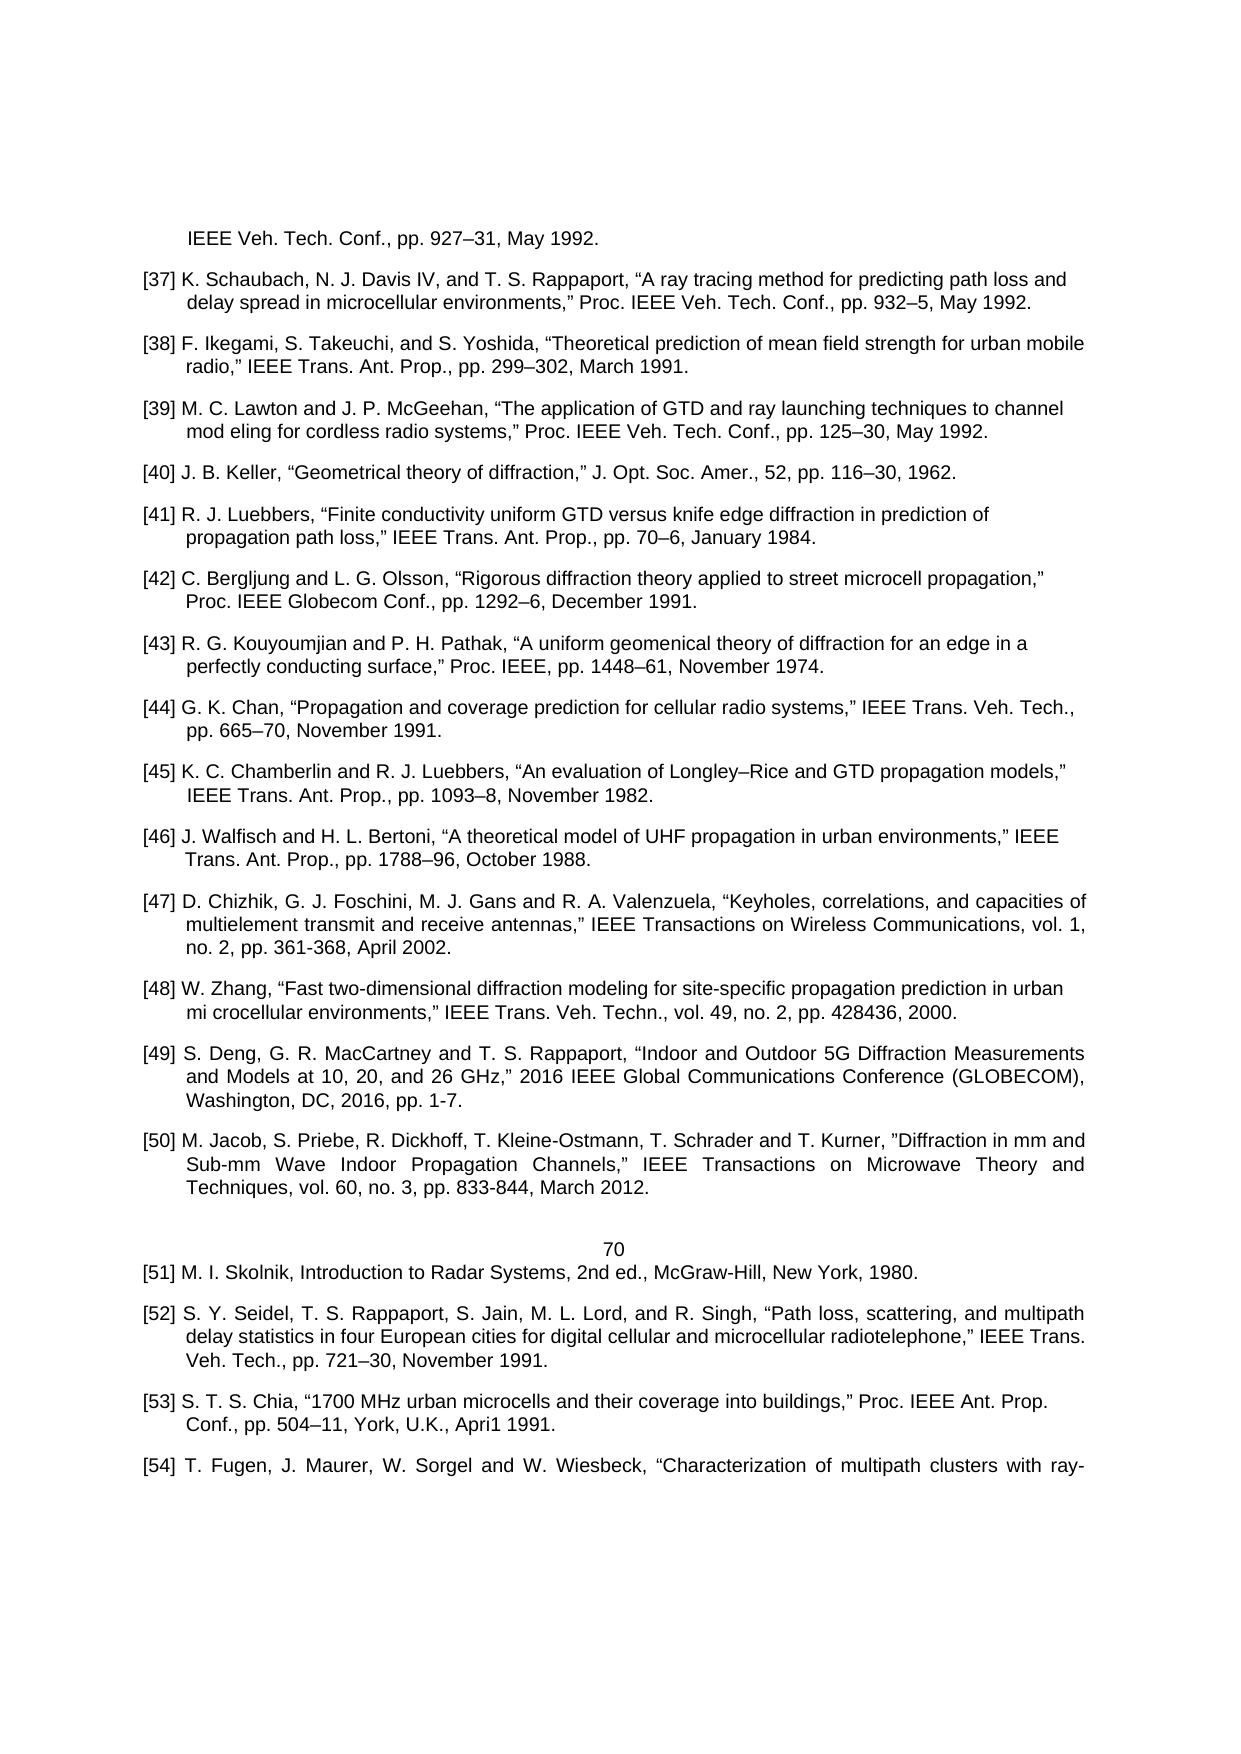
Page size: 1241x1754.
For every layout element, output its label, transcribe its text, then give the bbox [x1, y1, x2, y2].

text [44] G. K. Chan, “Propagation and coverage prediction for cellular radio systems,” IEEE Trans. Veh. Tech., pp. 665–70, November 1991. [143, 696, 1086, 742]
text [51] M. I. Skolnik, Introduction to Radar Systems, 2nd ed., McGraw-Hill, New York, 1980. [142, 1261, 1122, 1284]
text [143, 1454, 1087, 1477]
text [39] M. C. Lawton and J. P. McGeehan, “The application of GTD and ray launching techniques to channel mod eling for cordless radio systems,” Proc. IEEE Veh. Tech. Conf., pp. 125–30, May 1992. [143, 397, 1086, 442]
text [43] R. G. Kouyoumjian and P. H. Pathak, “A uniform geomenical theory of diffraction for an edge in a perfectly conducting surface,” Proc. IEEE, pp. 1448–61, November 1974. [143, 632, 1086, 677]
text [47] D. Chizhik, G. J. Foschini, M. J. Gans and R. A. Valenzuela, “Keyholes, correlations, and capacities of multielement transmit and receive antennas,” IEEE Transactions on Wireless Communications, vol. 1, no. 2, pp. 361-368, April 2002. [143, 889, 1088, 959]
text [49] S. Deng, G. R. MacCartney and T. S. Rappaport, “Indoor and Outdoor 5G Diffraction Measurements and Models at 10, 20, and 26 GHz,” 2016 IEEE Global Communications Conference (GLOBECOM), Washington, DC, 2016, pp. 1-7. [143, 1042, 1087, 1111]
text [52] S. Y. Seidel, T. S. Rappaport, S. Jain, M. L. Lord, and R. Singh, “Path loss, scattering, and multipath delay statistics in four European cities for digital cellular and microcellular radiotelephone,” IEEE Trans. Veh. Tech., pp. 721–30, November 1991. [143, 1302, 1087, 1371]
text [40] J. B. Keller, “Geometrical theory of diffraction,” J. Opt. Soc. Amer., 52, pp. 116–30, 1962. [142, 461, 1122, 484]
text [53] S. T. S. Chia, “1700 MHz urban microcells and their coverage into buildings,” Proc. IEEE Ant. Prop. Conf., pp. 504–11, York, U.K., Apri1 1991. [143, 1390, 1086, 1436]
text [50] M. Jacob, S. Priebe, R. Dickhoff, T. Kleine-Ostmann, T. Schrader and T. Kurner, ”Diffraction in mm and Sub-mm Wave Indoor Propagation Channels,” IEEE Transactions on Microwave Theory and Techniques, vol. 60, no. 3, pp. 833-844, March 2012. [143, 1129, 1087, 1199]
text [42] C. Bergljung and L. G. Olsson, “Rigorous diffraction theory applied to street microcell propagation,” Proc. IEEE Globecom Conf., pp. 1292–6, December 1991. [143, 567, 1085, 613]
text [45] K. C. Chamberlin and R. J. Luebbers, “An evaluation of Longley–Rice and GTD propagation models,” IEEE Trans. Ant. Prop., pp. 1093–8, November 1982. [143, 760, 1088, 807]
text [37] K. Schaubach, N. J. Davis IV, and T. S. Rappaport, “A ray tracing method for predicting path loss and delay spread in microcellular environments,” Proc. IEEE Veh. Tech. Conf., pp. 932–5, May 1992. [143, 267, 1087, 314]
text 70 [105, 1238, 1122, 1261]
text [41] R. J. Luebbers, “Finite conductivity uniform GTD versus knife edge diffraction in prediction of propagation path loss,” IEEE Trans. Ant. Prop., pp. 70–6, January 1984. [143, 502, 1087, 549]
text [48] W. Zhang, “Fast two-dimensional diffraction modeling for site-specific propagation prediction in urban mi crocellular environments,” IEEE Trans. Veh. Techn., vol. 49, no. 2, pp. 428436, 2000. [143, 977, 1086, 1023]
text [143, 227, 1088, 249]
text [46] J. Walfisch and H. L. Bertoni, “A theoretical model of UHF propagation in urban environments,” IEEE Trans. Ant. Prop., pp. 1788–96, October 1988. [143, 825, 1085, 871]
text [38] F. Ikegami, S. Takeuchi, and S. Yoshida, “Theoretical prediction of mean field strength for urban mobile radio,” IEEE Trans. Ant. Prop., pp. 299–302, March 1991. [143, 332, 1087, 378]
